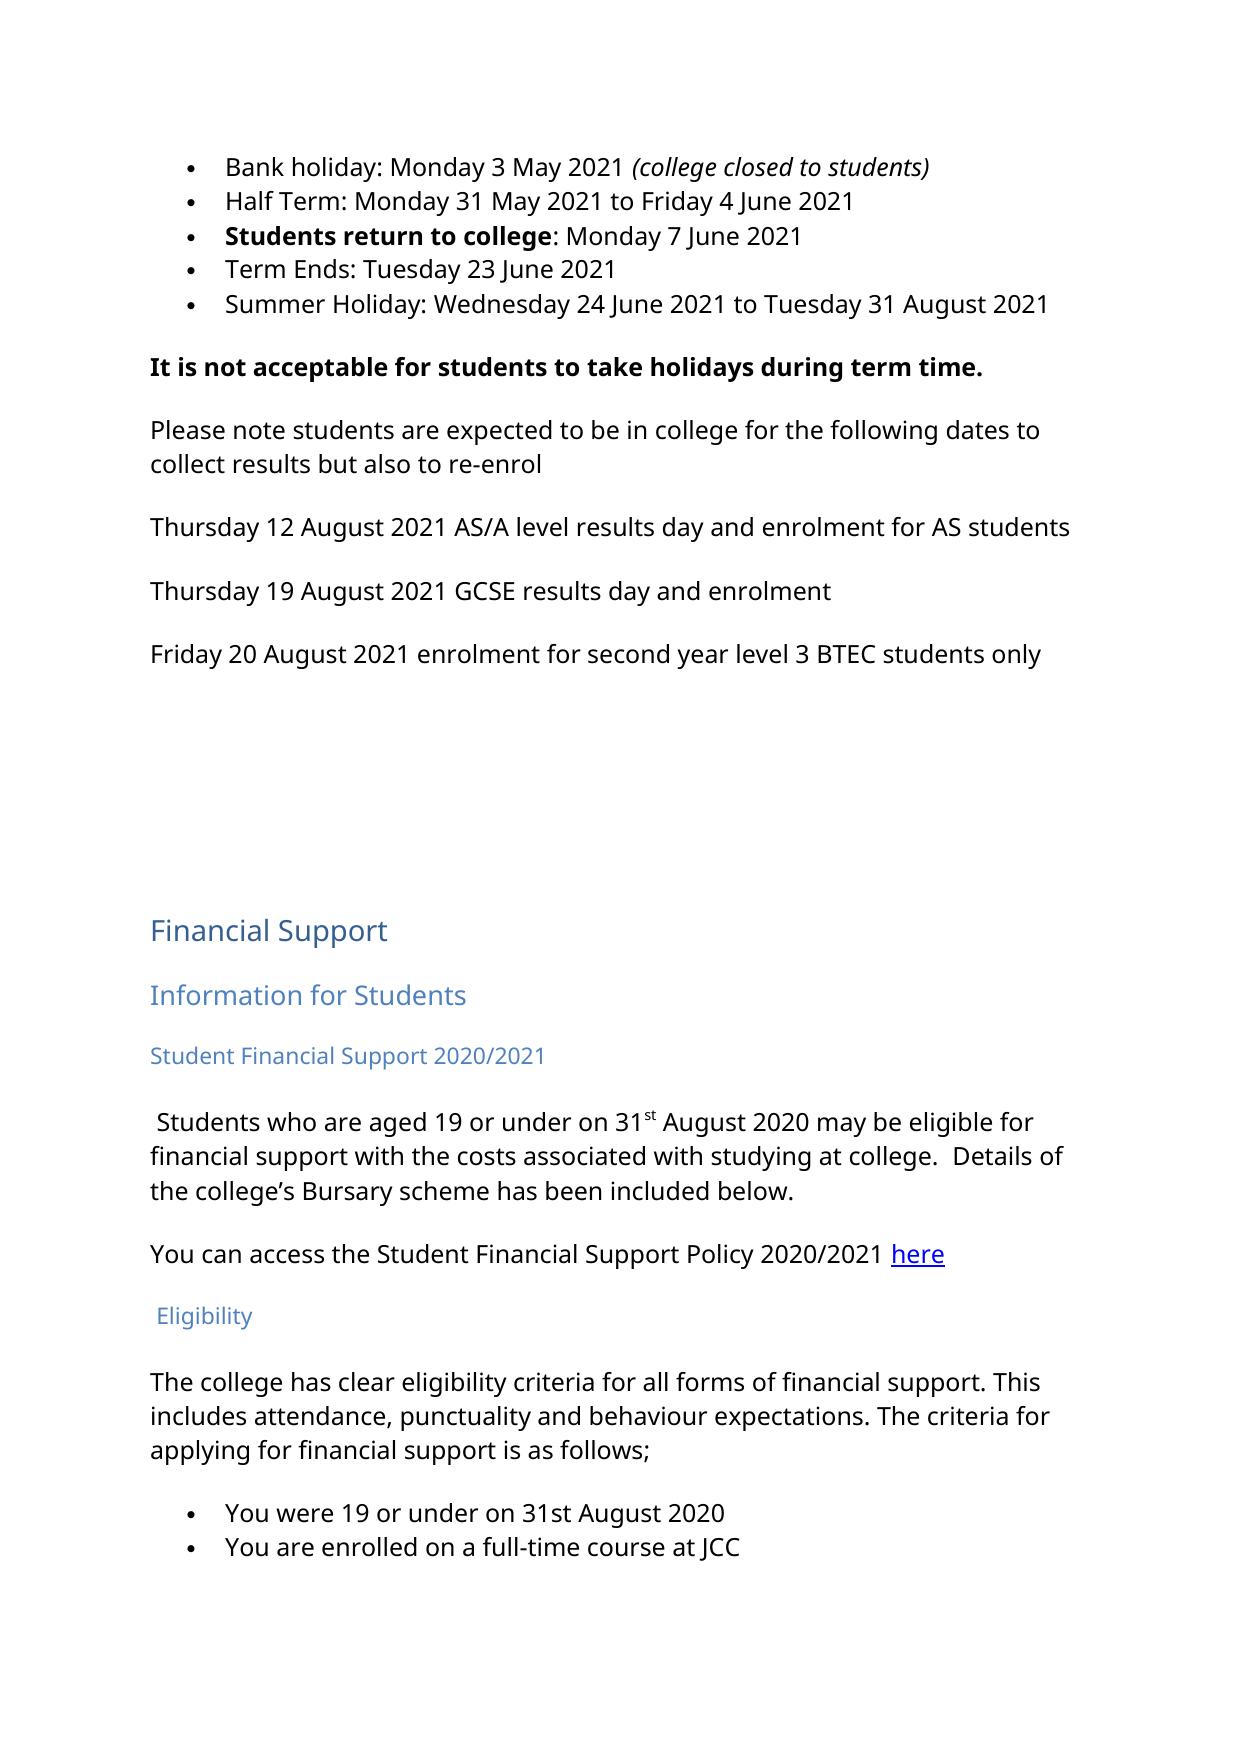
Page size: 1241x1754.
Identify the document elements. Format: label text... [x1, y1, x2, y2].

text The college has clear eligibility criteria for all forms of financial support. This includes attendance, punctuality and behaviour expectations. The criteria for applying for financial support is as follows; [150, 1365, 1090, 1467]
list Bank holiday: Monday 3 May 2021 (college closed to students) [187, 150, 1090, 184]
text Thursday 12 August 2021 AS/A level results day and enrolment for AS students [150, 510, 1090, 544]
subtitle Eligibility [150, 1299, 1090, 1331]
subtitle Information for Students [150, 977, 1090, 1013]
text Thursday 19 August 2021 GCSE results day and enrolment [150, 573, 1090, 607]
text Please note students are expected to be in college for the following dates to collect results but also to re-enrol [150, 413, 1090, 481]
list Students return to college: Monday 7 June 2021 [187, 218, 1090, 252]
text Students who are aged 19 or under on 31st August 2020 may be eligible for financial support with the costs associated with studying at college. Details of the college’s Bursary scheme has been included below. [150, 1105, 1090, 1207]
text Friday 20 August 2021 enrolment for second year level 3 BTEC students only [150, 636, 1090, 671]
text You can access the Student Financial Support Policy 2020/2021 here [150, 1236, 1090, 1270]
list Half Term: Monday 31 May 2021 to Friday 4 June 2021 [187, 184, 1090, 218]
list You were 19 or under on 31st August 2020 [187, 1496, 1090, 1530]
text It is not acceptable for students to take holidays during term time. [150, 349, 1090, 383]
subtitle Financial Support [150, 910, 1090, 950]
list Term Ends: Tuesday 23 June 2021 [187, 252, 1090, 286]
list You are enrolled on a full-time course at JCC [187, 1530, 1090, 1564]
subtitle Student Financial Support 2020/2021 [150, 1040, 1090, 1071]
list Summer Holiday: Wednesday 24 June 2021 to Tuesday 31 August 2021 [187, 286, 1090, 320]
